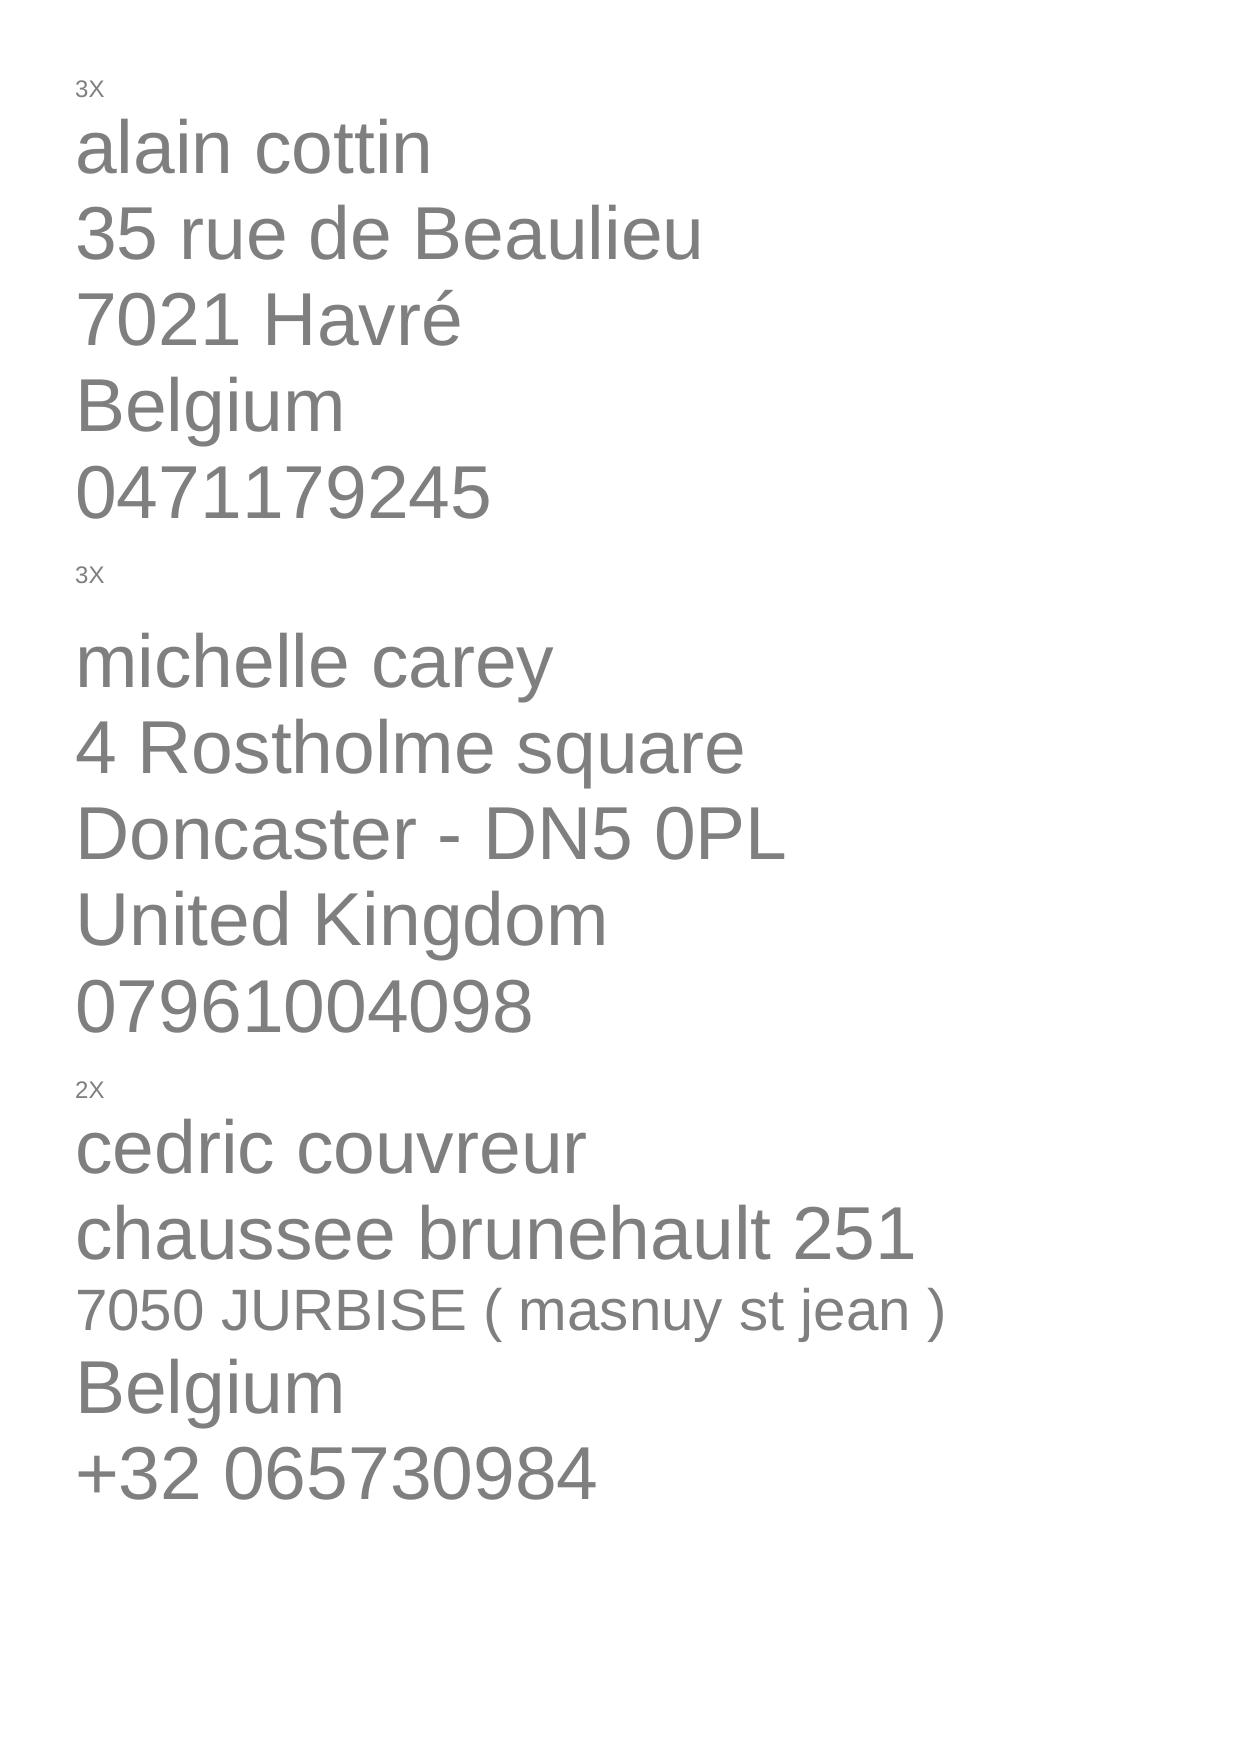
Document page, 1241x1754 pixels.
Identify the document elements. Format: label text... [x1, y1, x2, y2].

text +32 065730984 [75, 1429, 1165, 1515]
text 3X [75, 561, 1165, 589]
text alain cottin [75, 103, 1165, 189]
text michelle carey [75, 617, 1165, 703]
text 35 rue de Beaulieu 7021 Havré Belgium [75, 189, 1165, 448]
text chaussee brunehault 251 7050 JURBISE ( masnuy st jean ) Belgium [75, 1189, 1165, 1429]
text 3X [75, 75, 1165, 103]
text cedric couvreur [75, 1103, 1165, 1189]
text 4 Rostholme square Doncaster - DN5 0PL United Kingdom [75, 703, 1165, 962]
text 0471179245 [75, 448, 1165, 534]
text 07961004098 [75, 962, 1165, 1048]
text 2X [75, 1076, 1165, 1103]
